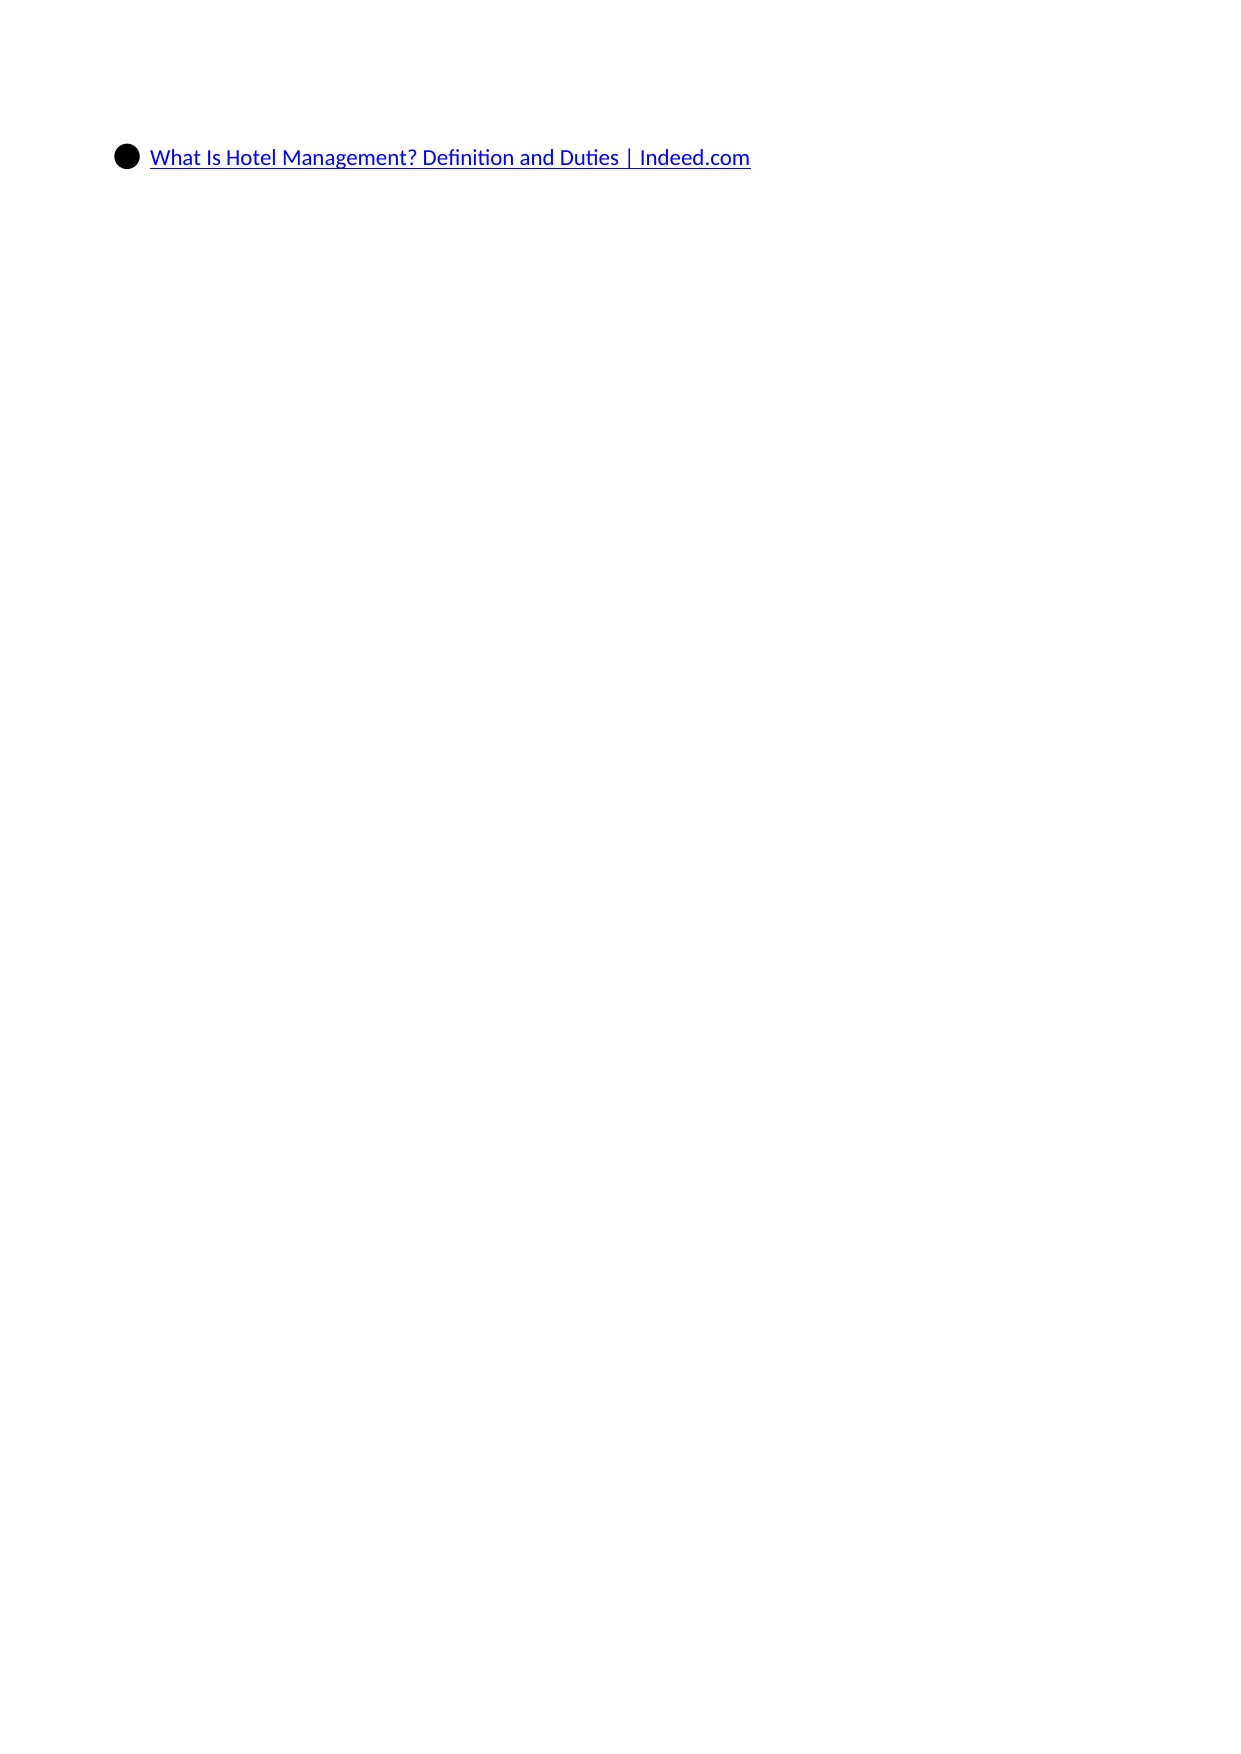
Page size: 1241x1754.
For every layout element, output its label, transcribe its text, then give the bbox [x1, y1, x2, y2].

list What Is Hotel Management? Definition and Duties | Indeed.com [112, 116, 1165, 185]
